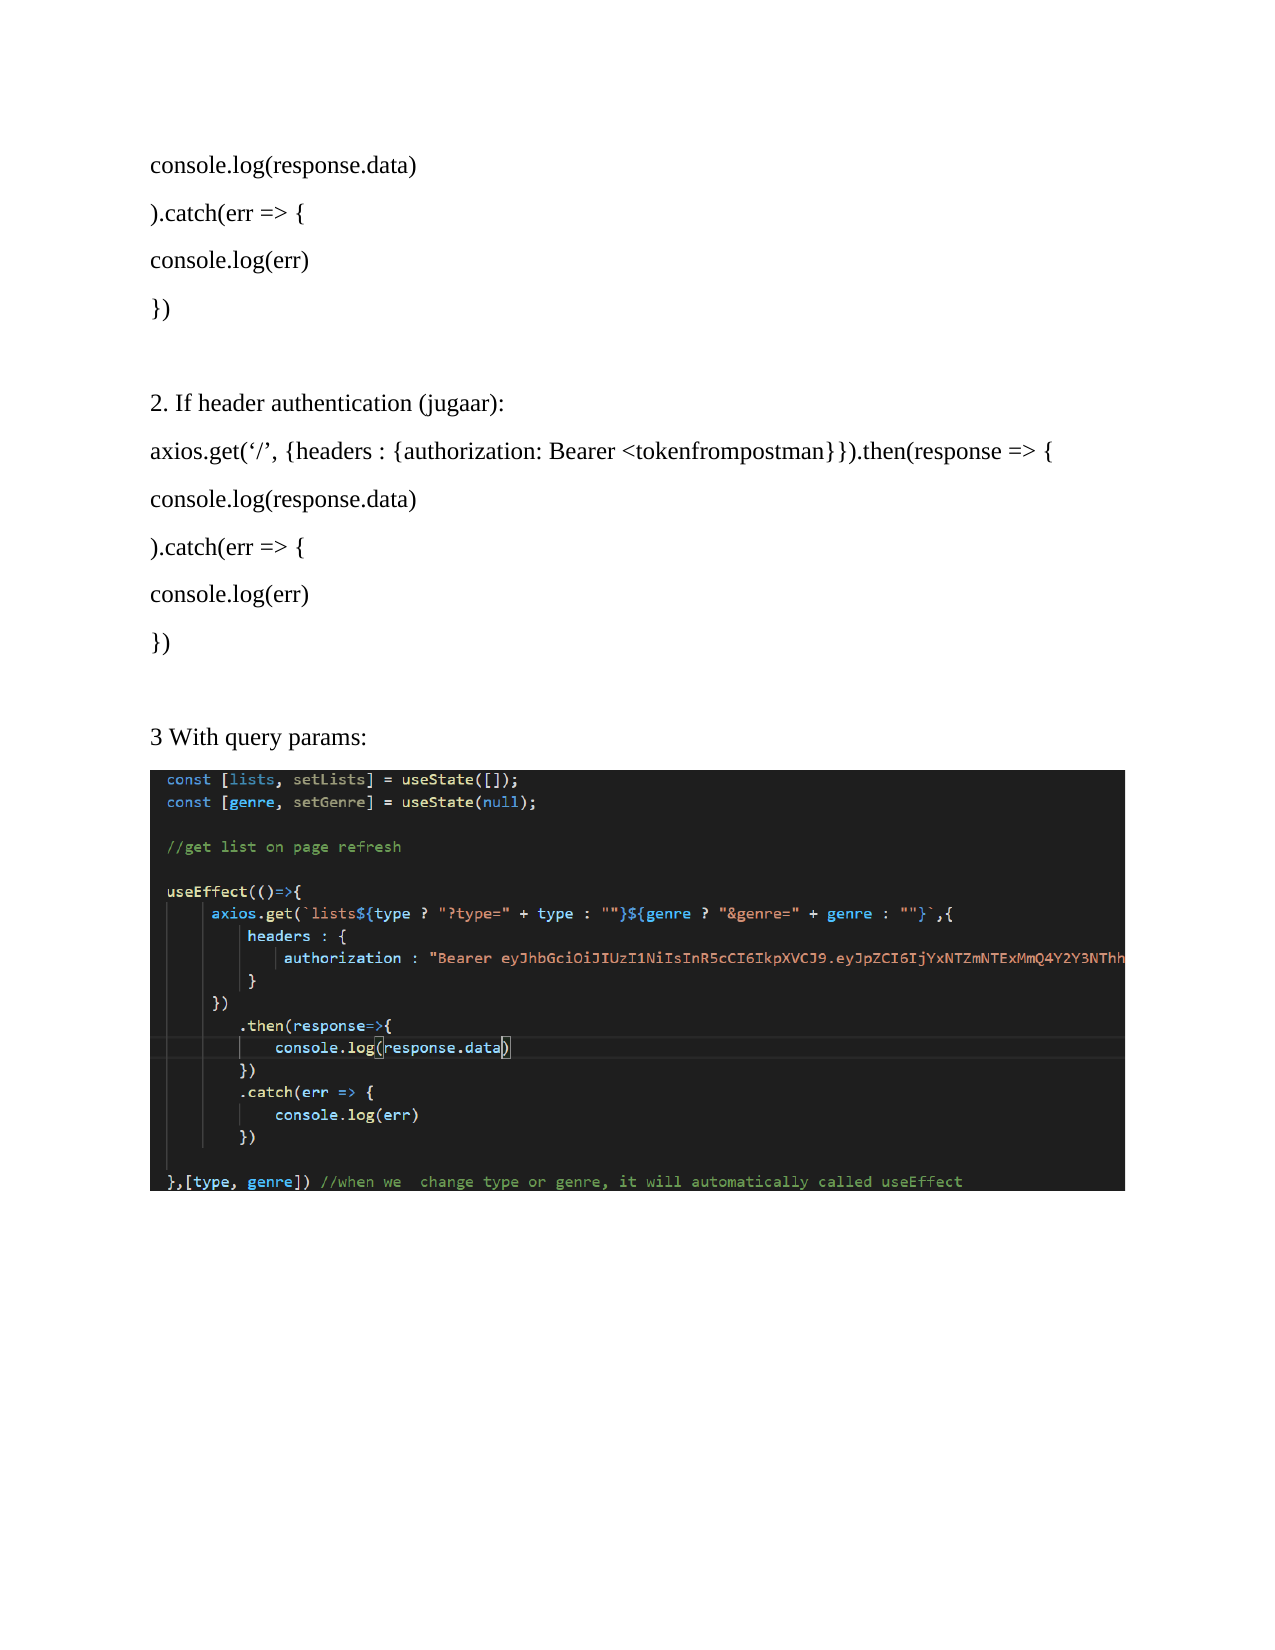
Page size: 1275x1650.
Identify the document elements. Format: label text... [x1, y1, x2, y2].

text axios.get(‘/’, {headers : {authorization: Bearer <tokenfrompostman}}).then(response => { [150, 436, 1125, 465]
picture [150, 770, 1125, 1191]
text ).catch(err => { [150, 198, 1125, 226]
text 3 With query params: [150, 722, 1125, 751]
text console.log(err) [150, 245, 1125, 274]
text 2. If header authentication (jugaar): [150, 388, 1125, 417]
text }) [150, 293, 1125, 322]
text ).catch(err => { [150, 532, 1125, 560]
text }) [150, 627, 1125, 656]
text console.log(response.data) [150, 150, 1125, 179]
text console.log(err) [150, 579, 1125, 608]
text console.log(response.data) [150, 484, 1125, 513]
